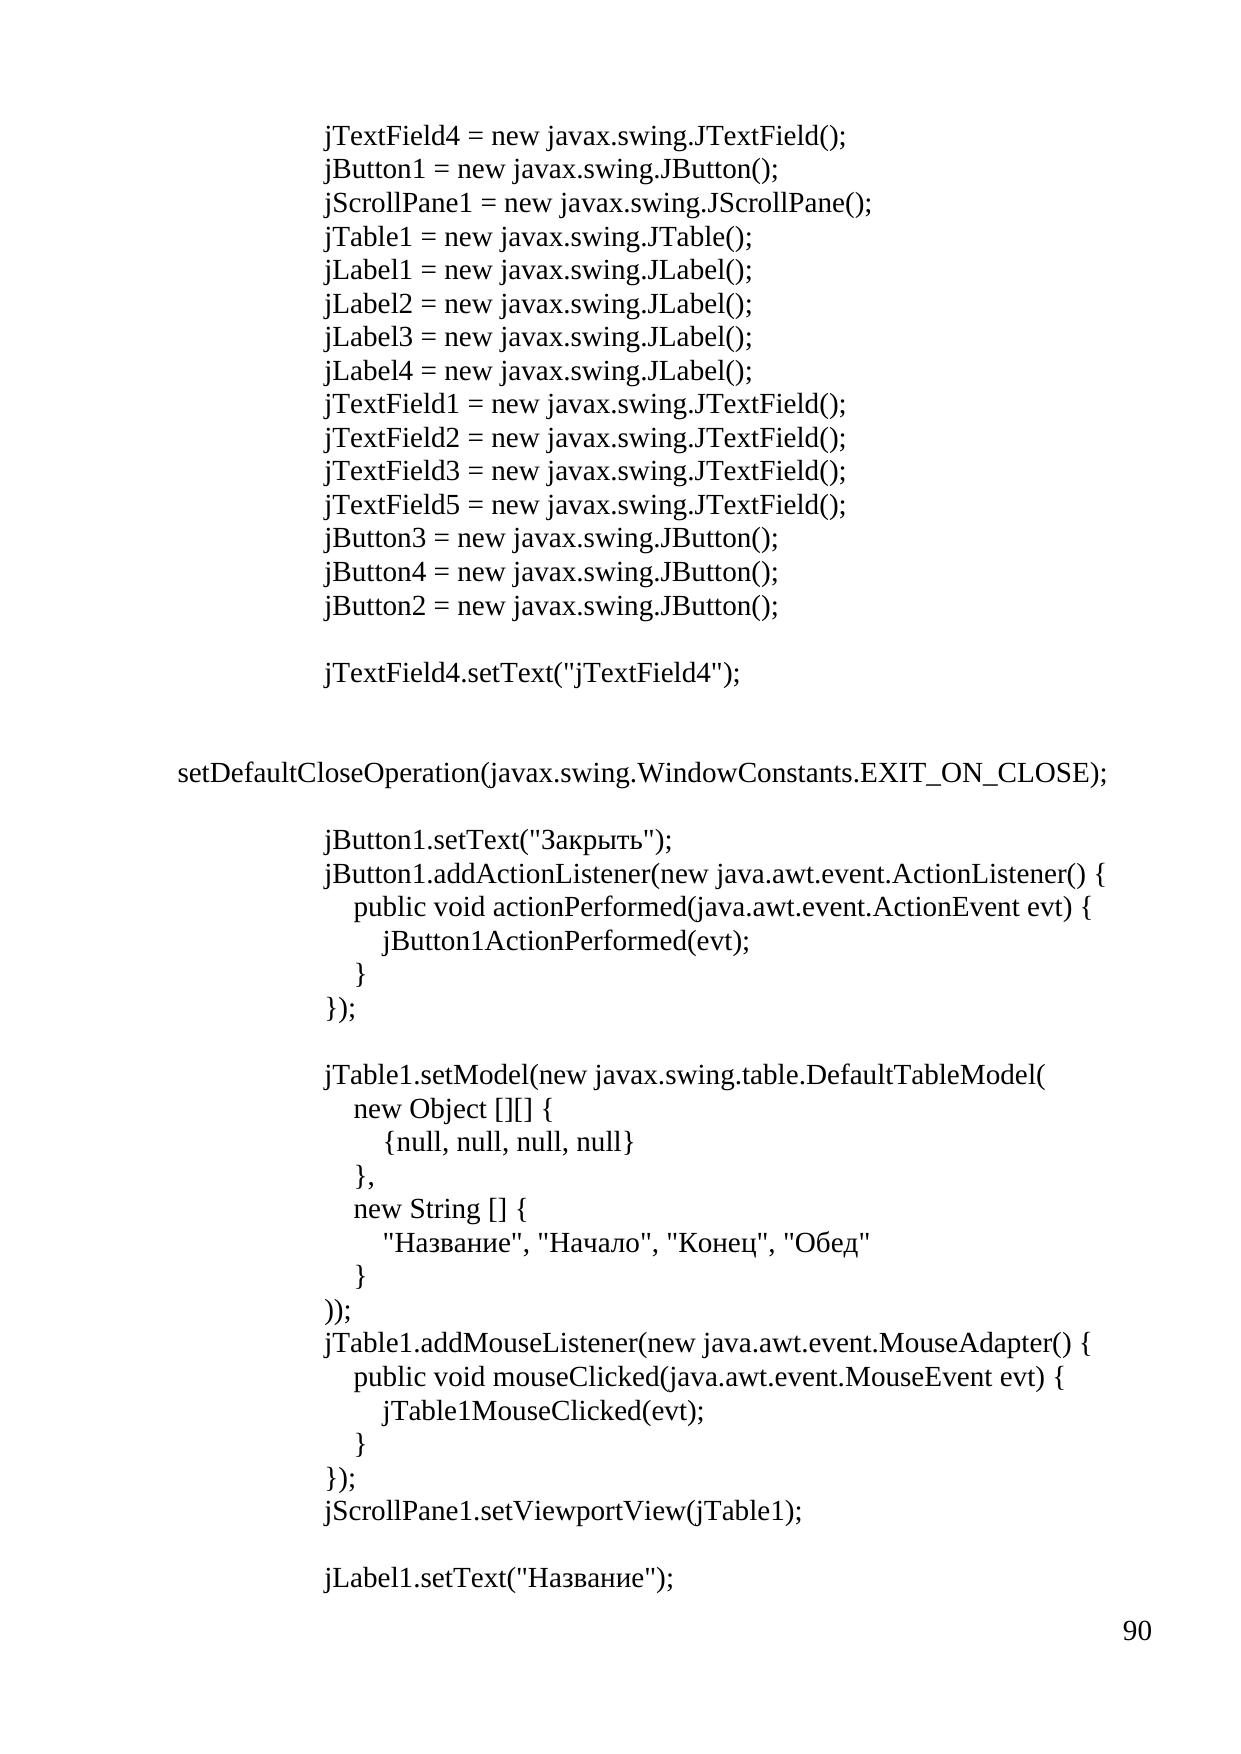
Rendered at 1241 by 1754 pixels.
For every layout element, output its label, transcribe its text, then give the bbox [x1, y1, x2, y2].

text jLabel3 = new javax.swing.JLabel(); [177, 319, 1152, 353]
text jTextField4.setText("jTextField4"); [177, 655, 1152, 688]
text } [177, 1426, 1152, 1460]
text } [177, 1258, 1152, 1292]
text jButton3 = new javax.swing.JButton(); [177, 521, 1152, 554]
text jLabel2 = new javax.swing.JLabel(); [177, 286, 1152, 319]
text jButton1.setText("Закрыть"); [177, 822, 1152, 856]
text jButton1 = new javax.swing.JButton(); [177, 152, 1152, 185]
text jTable1 = new javax.swing.JTable(); [177, 219, 1152, 252]
text "Название", "Начало", "Конец", "Обед" [177, 1225, 1152, 1258]
text }, [177, 1158, 1152, 1191]
text jTextField4 = new javax.swing.JTextField(); [177, 118, 1152, 152]
text jScrollPane1 = new javax.swing.JScrollPane(); [177, 185, 1152, 219]
text } [177, 957, 1152, 990]
text jButton1ActionPerformed(evt); [177, 923, 1152, 957]
text jTextField5 = new javax.swing.JTextField(); [177, 487, 1152, 521]
text jLabel4 = new javax.swing.JLabel(); [177, 353, 1152, 386]
text {null, null, null, null} [177, 1124, 1152, 1158]
text jTable1.setModel(new javax.swing.table.DefaultTableModel( [177, 1057, 1152, 1091]
text )); [177, 1292, 1152, 1326]
text public void mouseClicked(java.awt.event.MouseEvent evt) { [177, 1359, 1152, 1393]
text jTextField1 = new javax.swing.JTextField(); [177, 386, 1152, 420]
text jTextField2 = new javax.swing.JTextField(); [177, 420, 1152, 453]
text jButton4 = new javax.swing.JButton(); [177, 554, 1152, 588]
text jButton1.addActionListener(new java.awt.event.ActionListener() { [177, 856, 1152, 889]
text jButton2 = new javax.swing.JButton(); [177, 588, 1152, 621]
text jLabel1.setText("Название"); [177, 1560, 1152, 1594]
text setDefaultCloseOperation(javax.swing.WindowConstants.EXIT_ON_CLOSE); [177, 722, 1152, 789]
text }); [177, 990, 1152, 1024]
text jTable1.addMouseListener(new java.awt.event.MouseAdapter() { [177, 1326, 1152, 1359]
text jLabel1 = new javax.swing.JLabel(); [177, 252, 1152, 286]
text jTable1MouseClicked(evt); [177, 1393, 1152, 1426]
text new Object [][] { [177, 1091, 1152, 1124]
text public void actionPerformed(java.awt.event.ActionEvent evt) { [177, 889, 1152, 923]
text new String [] { [177, 1191, 1152, 1225]
text jScrollPane1.setViewportView(jTable1); [177, 1493, 1152, 1527]
text }); [177, 1460, 1152, 1493]
text jTextField3 = new javax.swing.JTextField(); [177, 453, 1152, 487]
